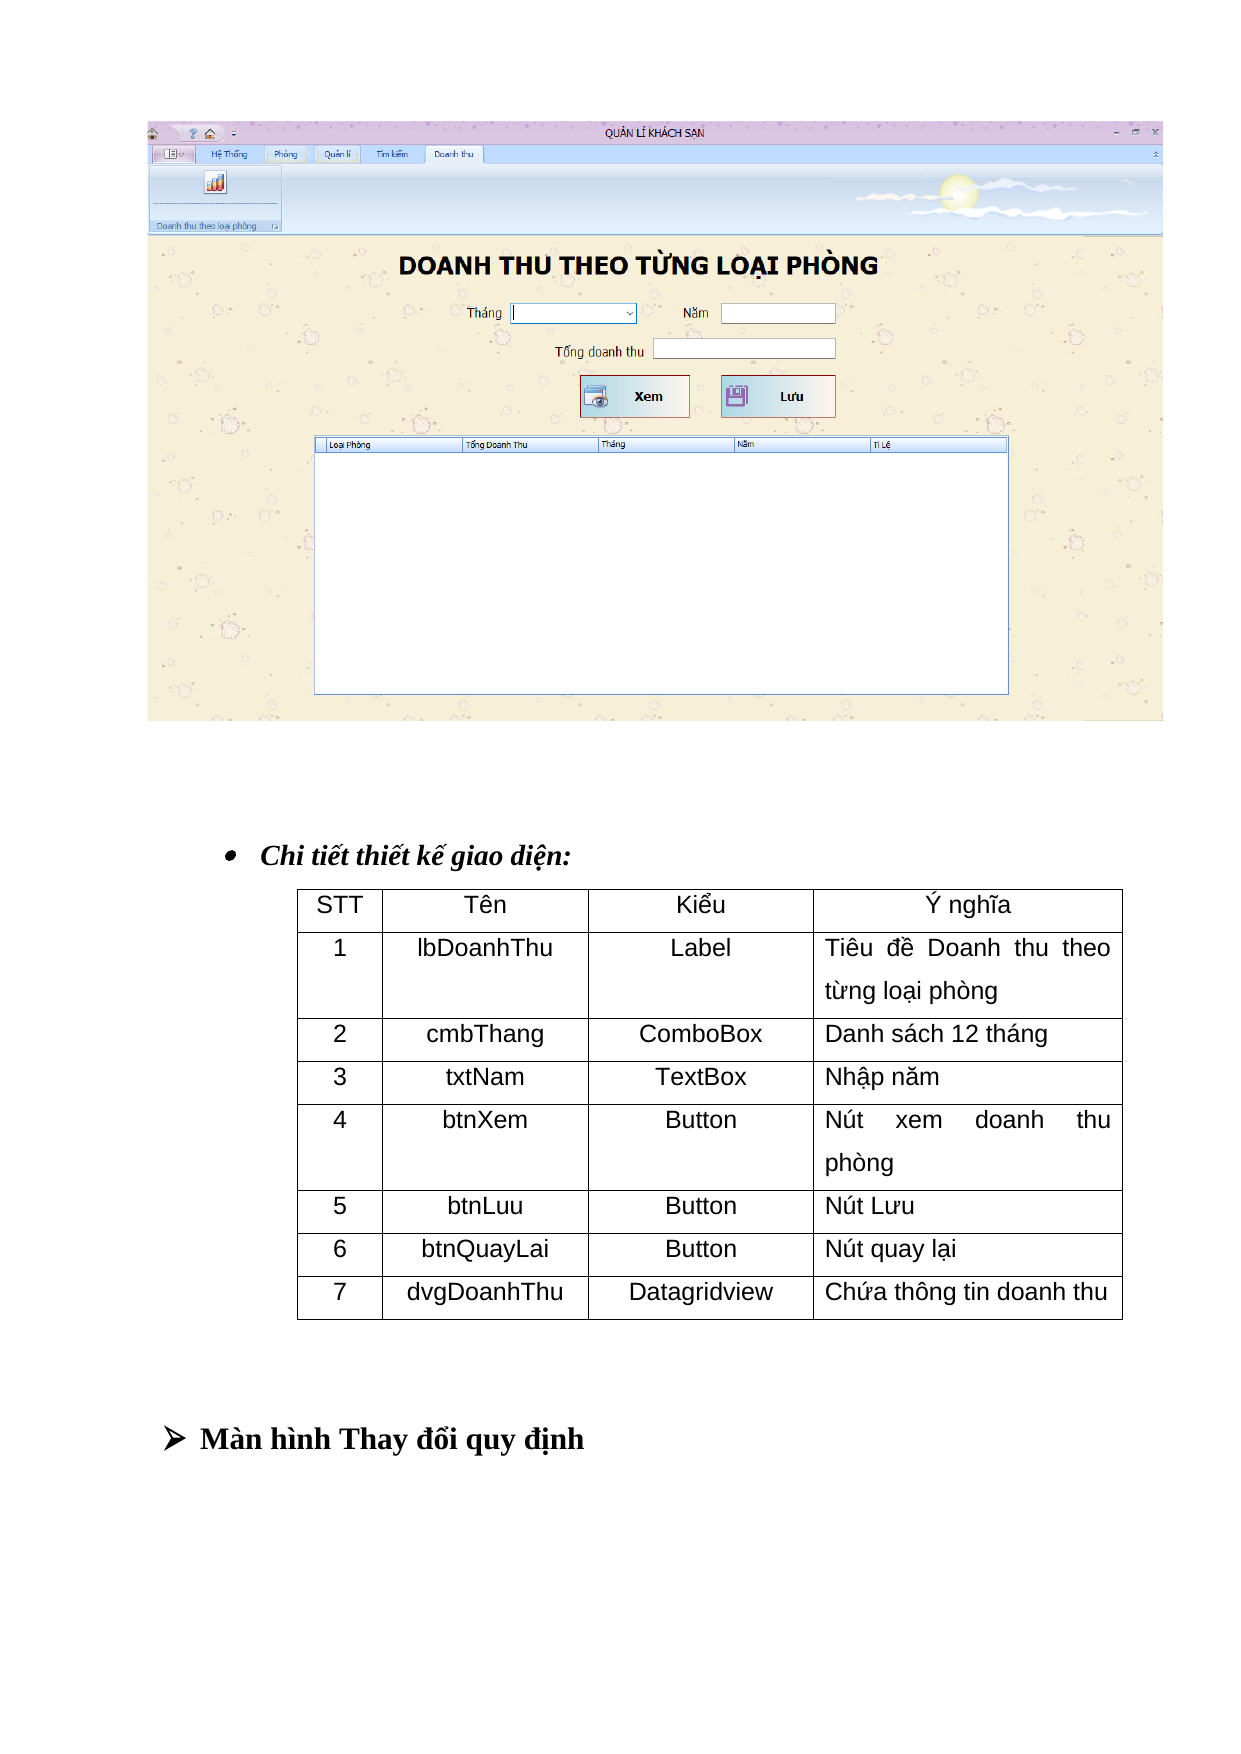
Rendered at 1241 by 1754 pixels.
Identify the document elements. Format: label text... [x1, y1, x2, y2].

table_cell 6 [298, 1234, 382, 1276]
list Màn hình Thay đổi quy định [162, 1420, 1092, 1456]
table_cell 4 [298, 1105, 382, 1190]
table_cell btnLuu [383, 1191, 588, 1233]
table_cell lbDoanhThu [383, 933, 588, 1018]
table_cell Nút Lưu [814, 1191, 1122, 1233]
list Chi tiết thiết kế giao diện: [223, 838, 1092, 872]
table_header STT [298, 890, 382, 932]
table_cell Danh sách 12 tháng [814, 1019, 1122, 1061]
table_cell Label [589, 933, 813, 1018]
table_cell ComboBox [589, 1019, 813, 1061]
table_cell Tiêu đề Doanh thu theo từng loại phòng [814, 933, 1122, 1018]
table_cell btnQuayLai [383, 1234, 588, 1276]
table_cell txtNam [383, 1062, 588, 1104]
table_cell cmbThang [383, 1019, 588, 1061]
table_cell 5 [298, 1191, 382, 1233]
table_cell Chứa thông tin doanh thu [814, 1277, 1122, 1318]
table_cell Nhập năm [814, 1062, 1122, 1104]
table_header Ý nghĩa [814, 890, 1122, 932]
table_cell dvgDoanhThu [383, 1277, 588, 1318]
table_header Tên [383, 890, 588, 932]
table_cell Button [589, 1234, 813, 1276]
table_cell Nút xem doanh thu phòng [814, 1105, 1122, 1190]
table_cell 1 [298, 933, 382, 1018]
table_cell 3 [298, 1062, 382, 1104]
table_cell 7 [298, 1277, 382, 1318]
table_cell Button [589, 1105, 813, 1190]
table_cell Datagridview [589, 1277, 813, 1318]
picture [147, 121, 1163, 721]
table_cell btnXem [383, 1105, 588, 1190]
table_header Kiểu [589, 890, 813, 932]
table_cell 2 [298, 1019, 382, 1061]
table_cell Button [589, 1191, 813, 1233]
table_cell Nút quay lại [814, 1234, 1122, 1276]
table_cell TextBox [589, 1062, 813, 1104]
